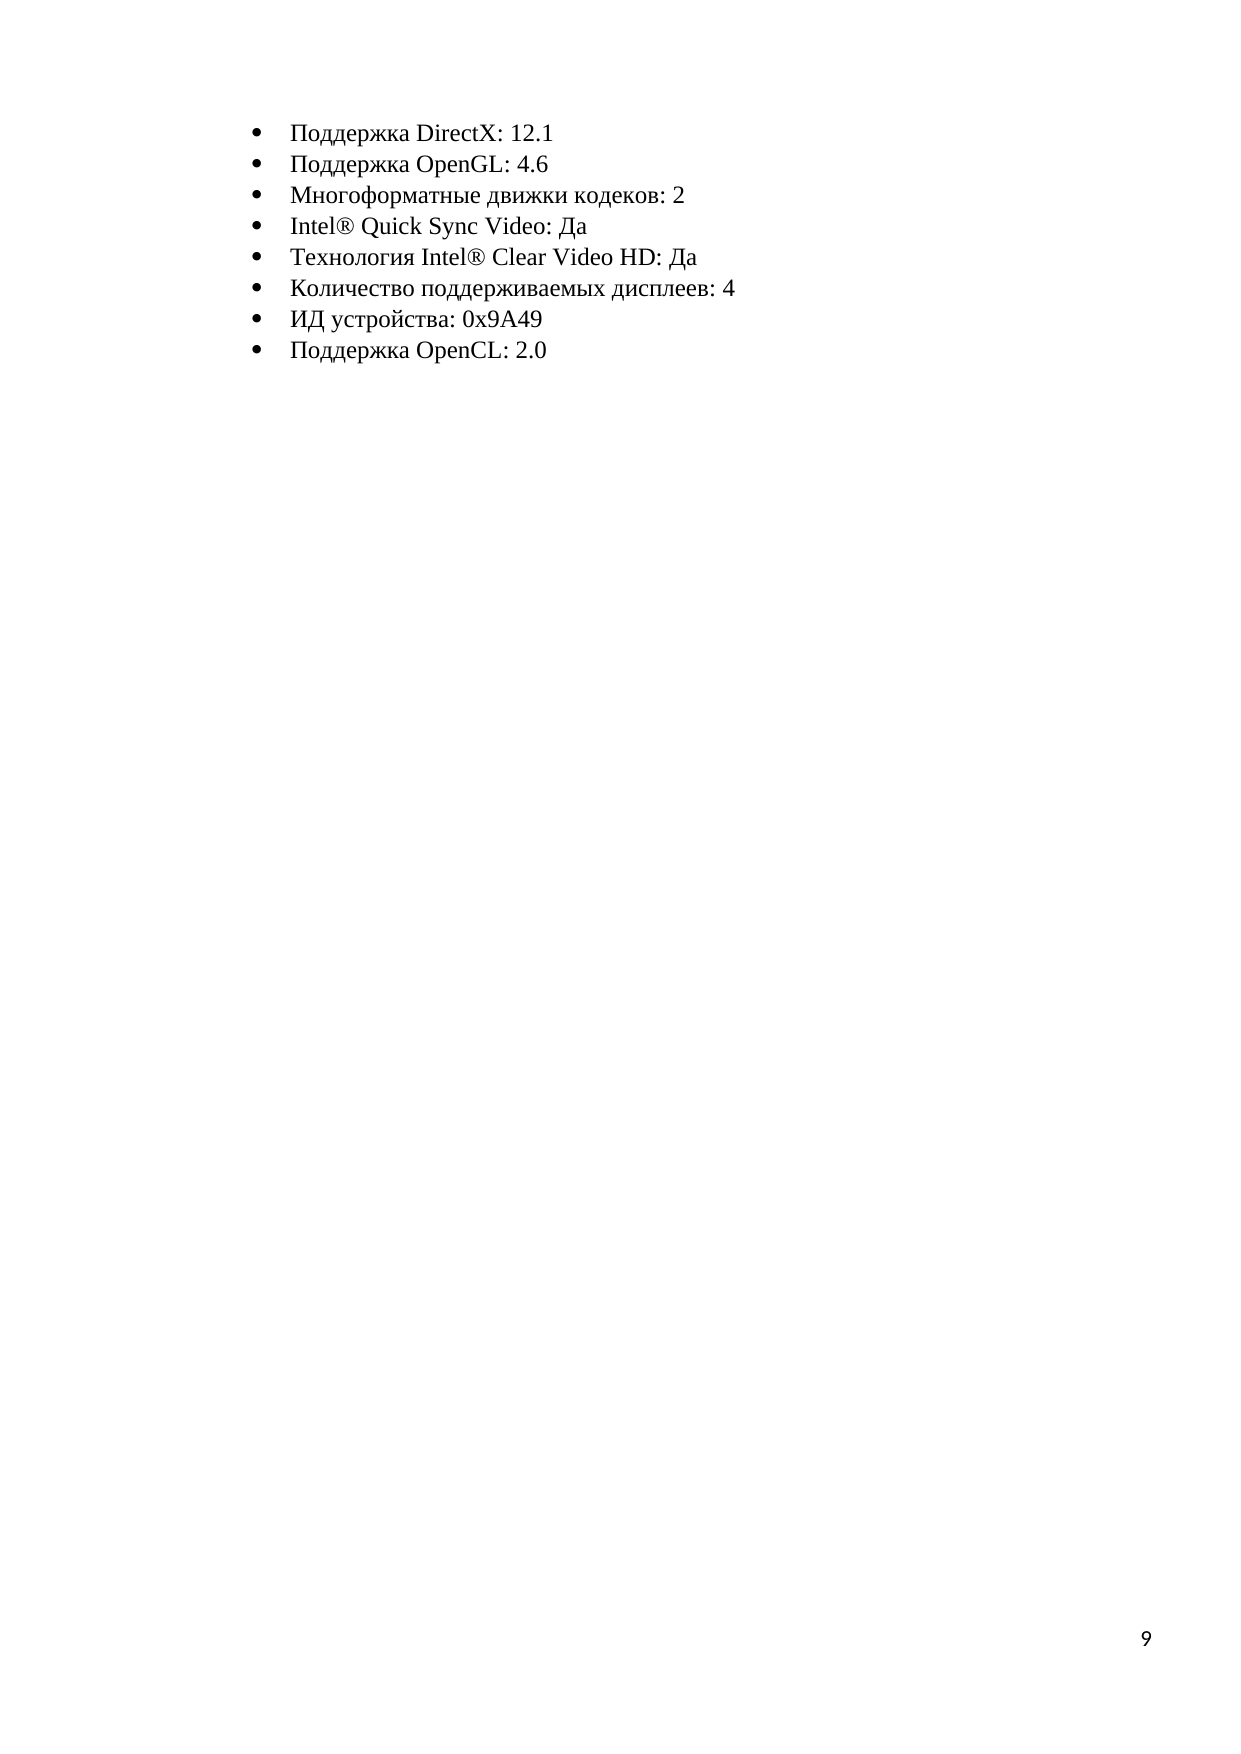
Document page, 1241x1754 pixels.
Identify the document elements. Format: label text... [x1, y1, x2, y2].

list Количество поддерживаемых дисплеев: 4 [252, 273, 1152, 302]
list Многоформатные движки кодеков: 2 [252, 180, 1152, 209]
list Поддержка OpenCL: 2.0 [252, 335, 1152, 364]
list Технология Intel® Clear Video HD: Да [252, 242, 1152, 271]
list ИД устройства: 0x9A49 [252, 304, 1152, 333]
list Поддержка DirectX: 12.1 [252, 118, 1152, 147]
list Поддержка OpenGL: 4.6 [252, 149, 1152, 178]
list Intel® Quick Sync Video: Да [252, 211, 1152, 240]
